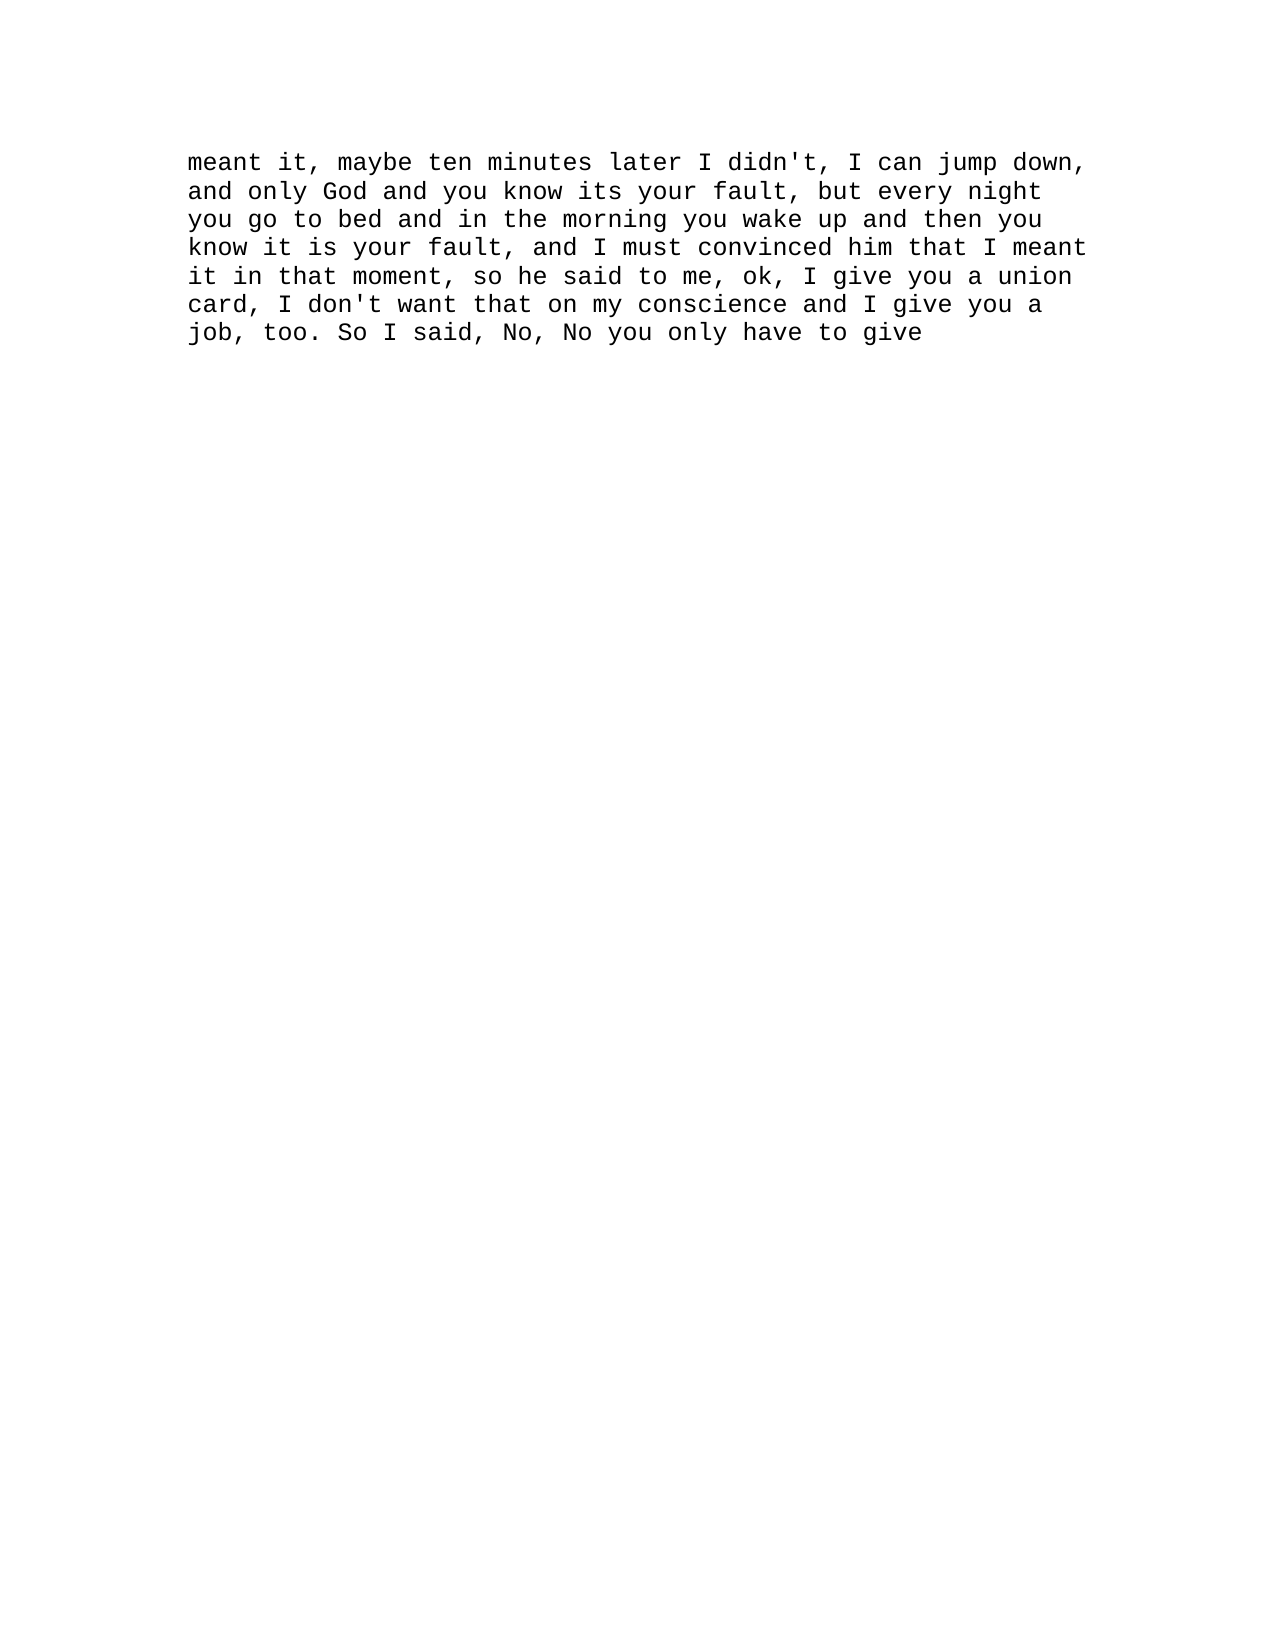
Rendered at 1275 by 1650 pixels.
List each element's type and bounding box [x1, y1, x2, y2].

text [187, 150, 1087, 348]
